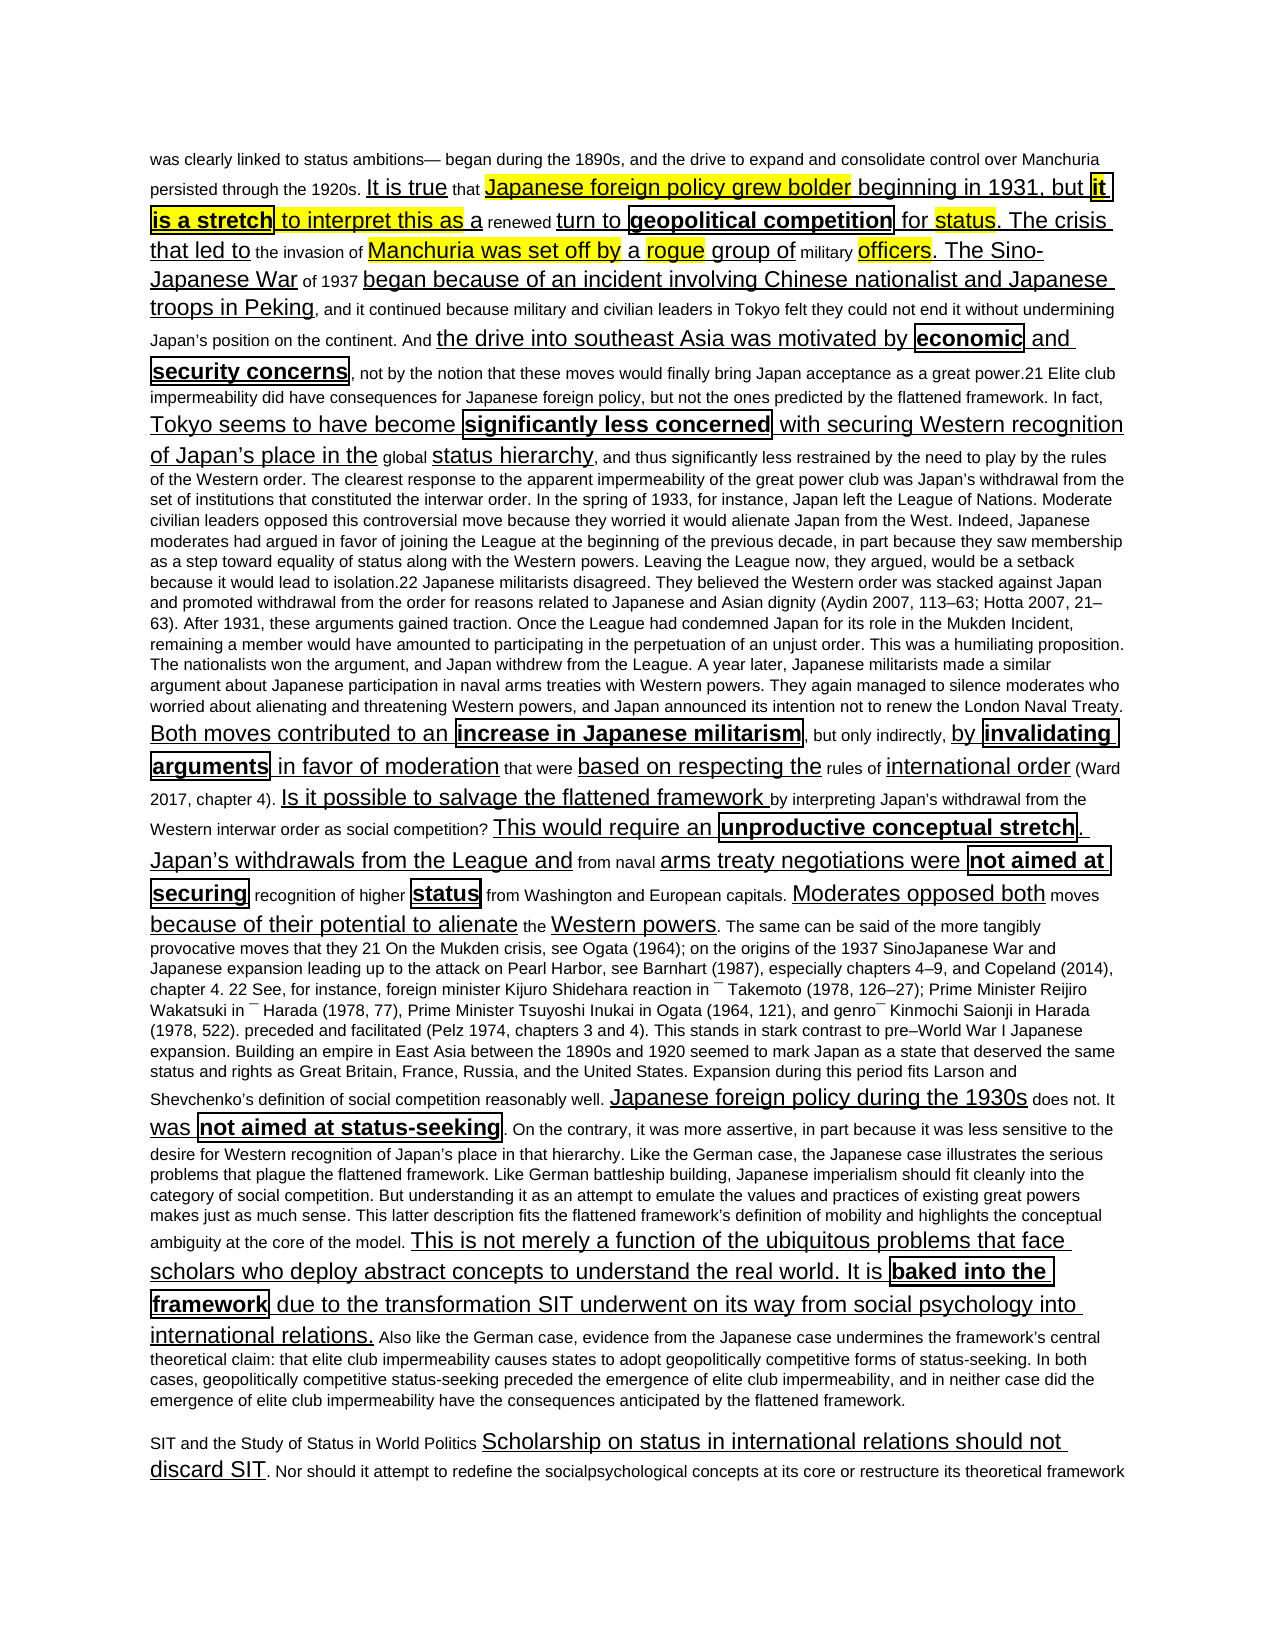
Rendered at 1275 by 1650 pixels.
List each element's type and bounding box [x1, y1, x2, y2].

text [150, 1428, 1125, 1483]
text [150, 150, 1125, 1410]
